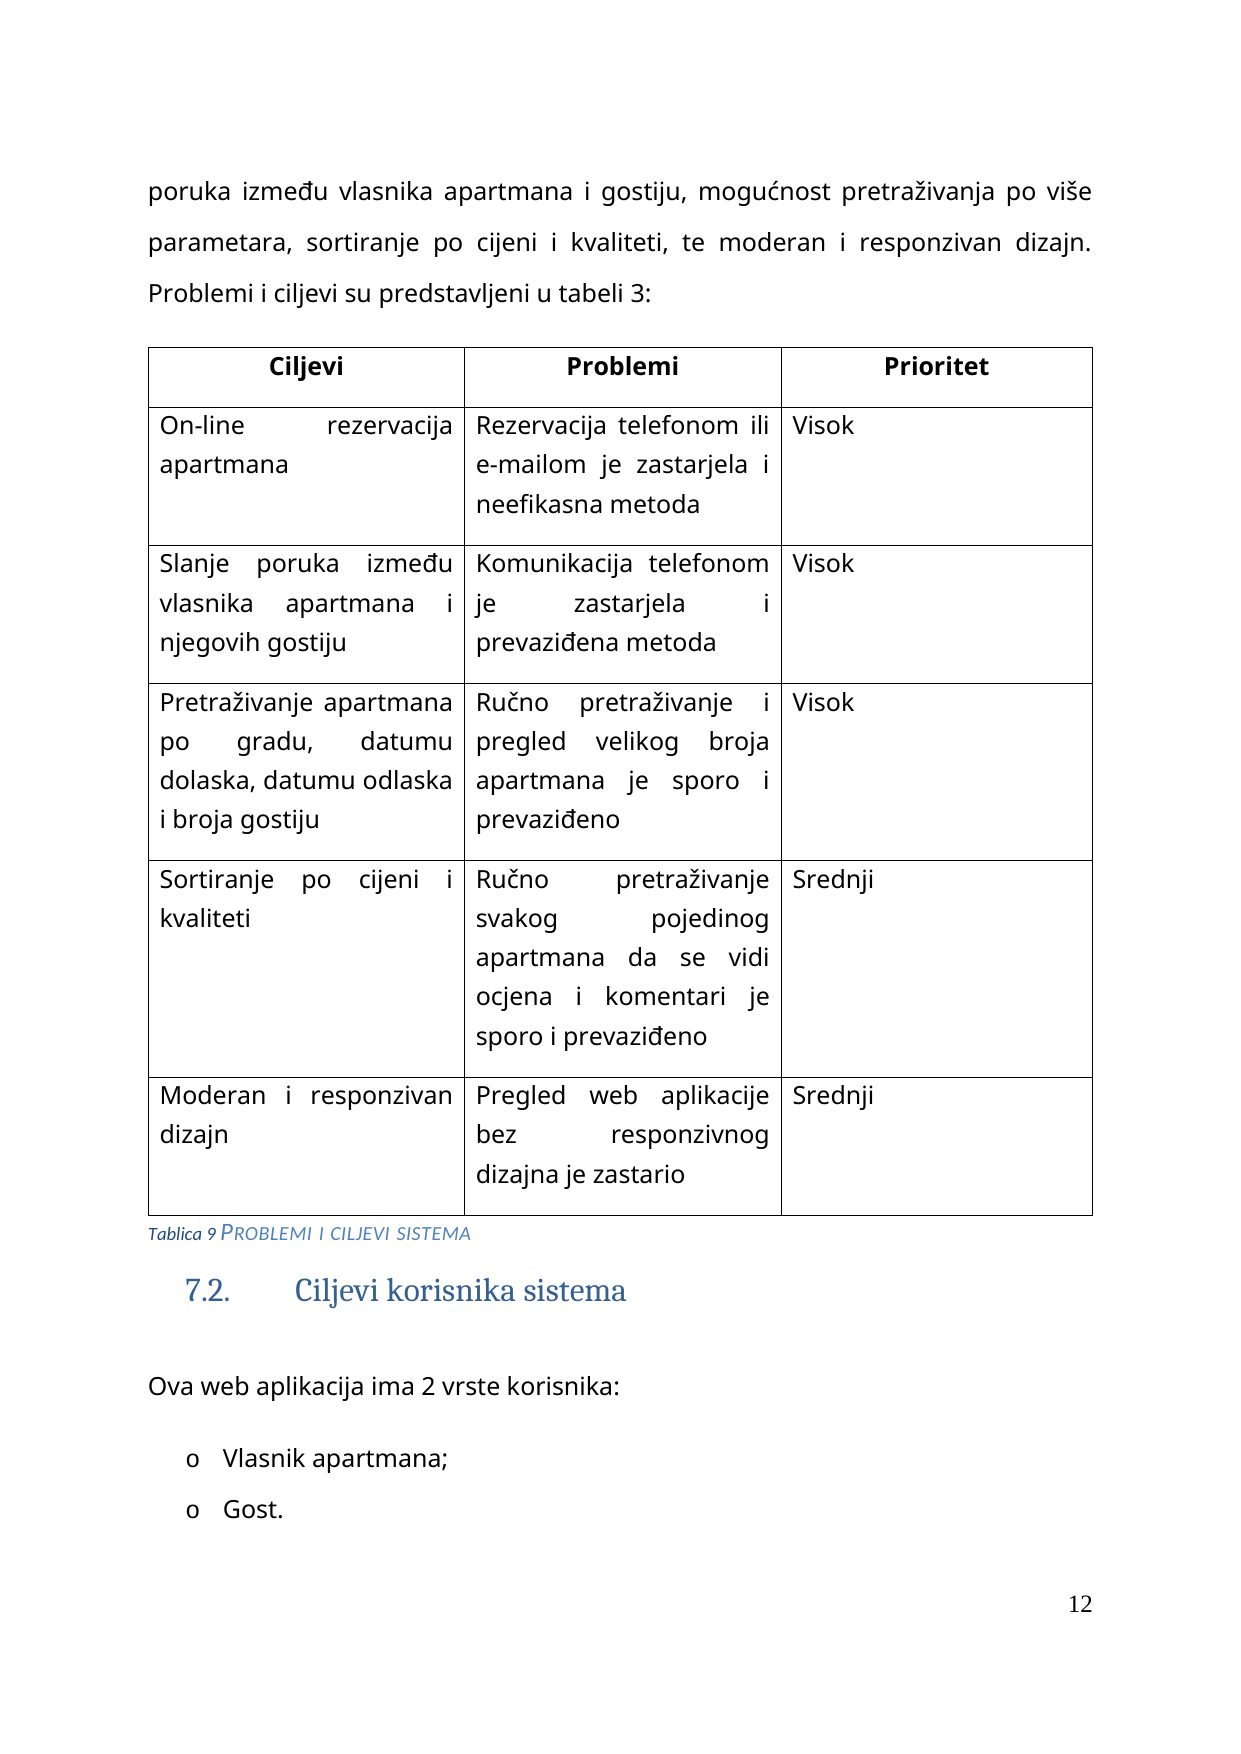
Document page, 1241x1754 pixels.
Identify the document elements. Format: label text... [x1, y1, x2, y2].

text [148, 173, 1093, 309]
table_cell Moderan i responzivan dizajn [149, 1078, 464, 1215]
text Tablica 9 Problemi i ciljevi sistema [148, 1216, 1093, 1247]
table_cell Visok [782, 408, 1092, 545]
table_cell Ručno pretraživanje i pregled velikog broja apartmana je sporo i prevaziđeno [465, 684, 781, 860]
table_cell Srednji [782, 861, 1092, 1077]
table_header Ciljevi [149, 348, 464, 407]
table_cell Sortiranje po cijeni i kvaliteti [149, 861, 464, 1077]
table_cell Visok [782, 684, 1092, 860]
table_cell Visok [782, 546, 1092, 683]
list Gost. [185, 1492, 1093, 1526]
table_cell Srednji [782, 1078, 1092, 1215]
table_cell Komunikacija telefonom je zastarjela i prevaziđena metoda [465, 546, 781, 683]
table_header Prioritet [782, 348, 1092, 407]
table_cell Rezervacija telefonom ili e-mailom je zastarjela i neefikasna metoda [465, 408, 781, 545]
table_cell On-line rezervacija apartmana [149, 408, 464, 545]
table_cell Ručno pretraživanje svakog pojedinog apartmana da se vidi ocjena i komentari je sporo i prevaziđeno [465, 861, 781, 1077]
table_cell Slanje poruka između vlasnika apartmana i njegovih gostiju [149, 546, 464, 683]
text Ova web aplikacija ima 2 vrste korisnika: [148, 1369, 1093, 1403]
subtitle Ciljevi korisnika sistema [185, 1272, 1093, 1310]
table_header Problemi [465, 348, 781, 407]
table_cell Pretraživanje apartmana po gradu, datumu dolaska, datumu odlaska i broja gostiju [149, 684, 464, 860]
list Vlasnik apartmana; [185, 1441, 1093, 1475]
table_cell Pregled web aplikacije bez responzivnog dizajna je zastario [465, 1078, 781, 1215]
